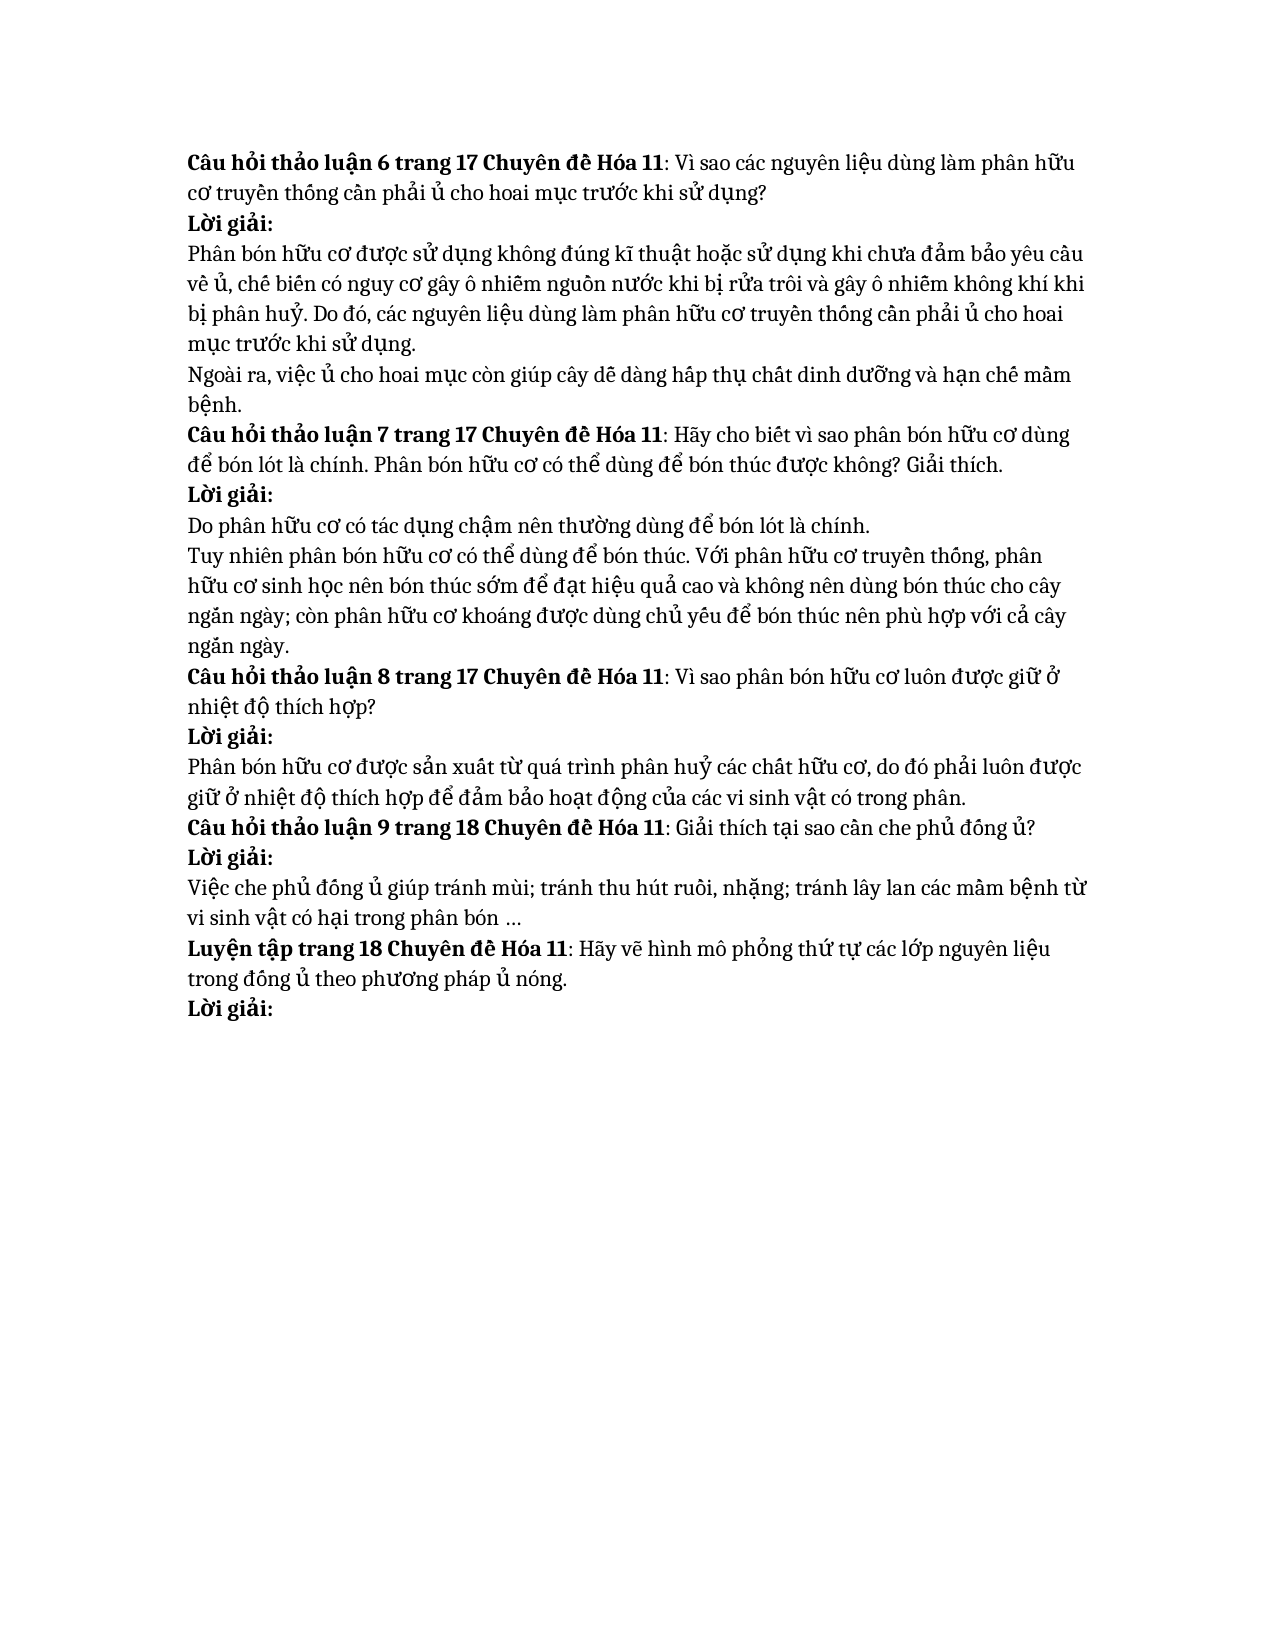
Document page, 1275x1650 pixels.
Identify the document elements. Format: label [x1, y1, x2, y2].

text [187, 150, 1087, 1022]
